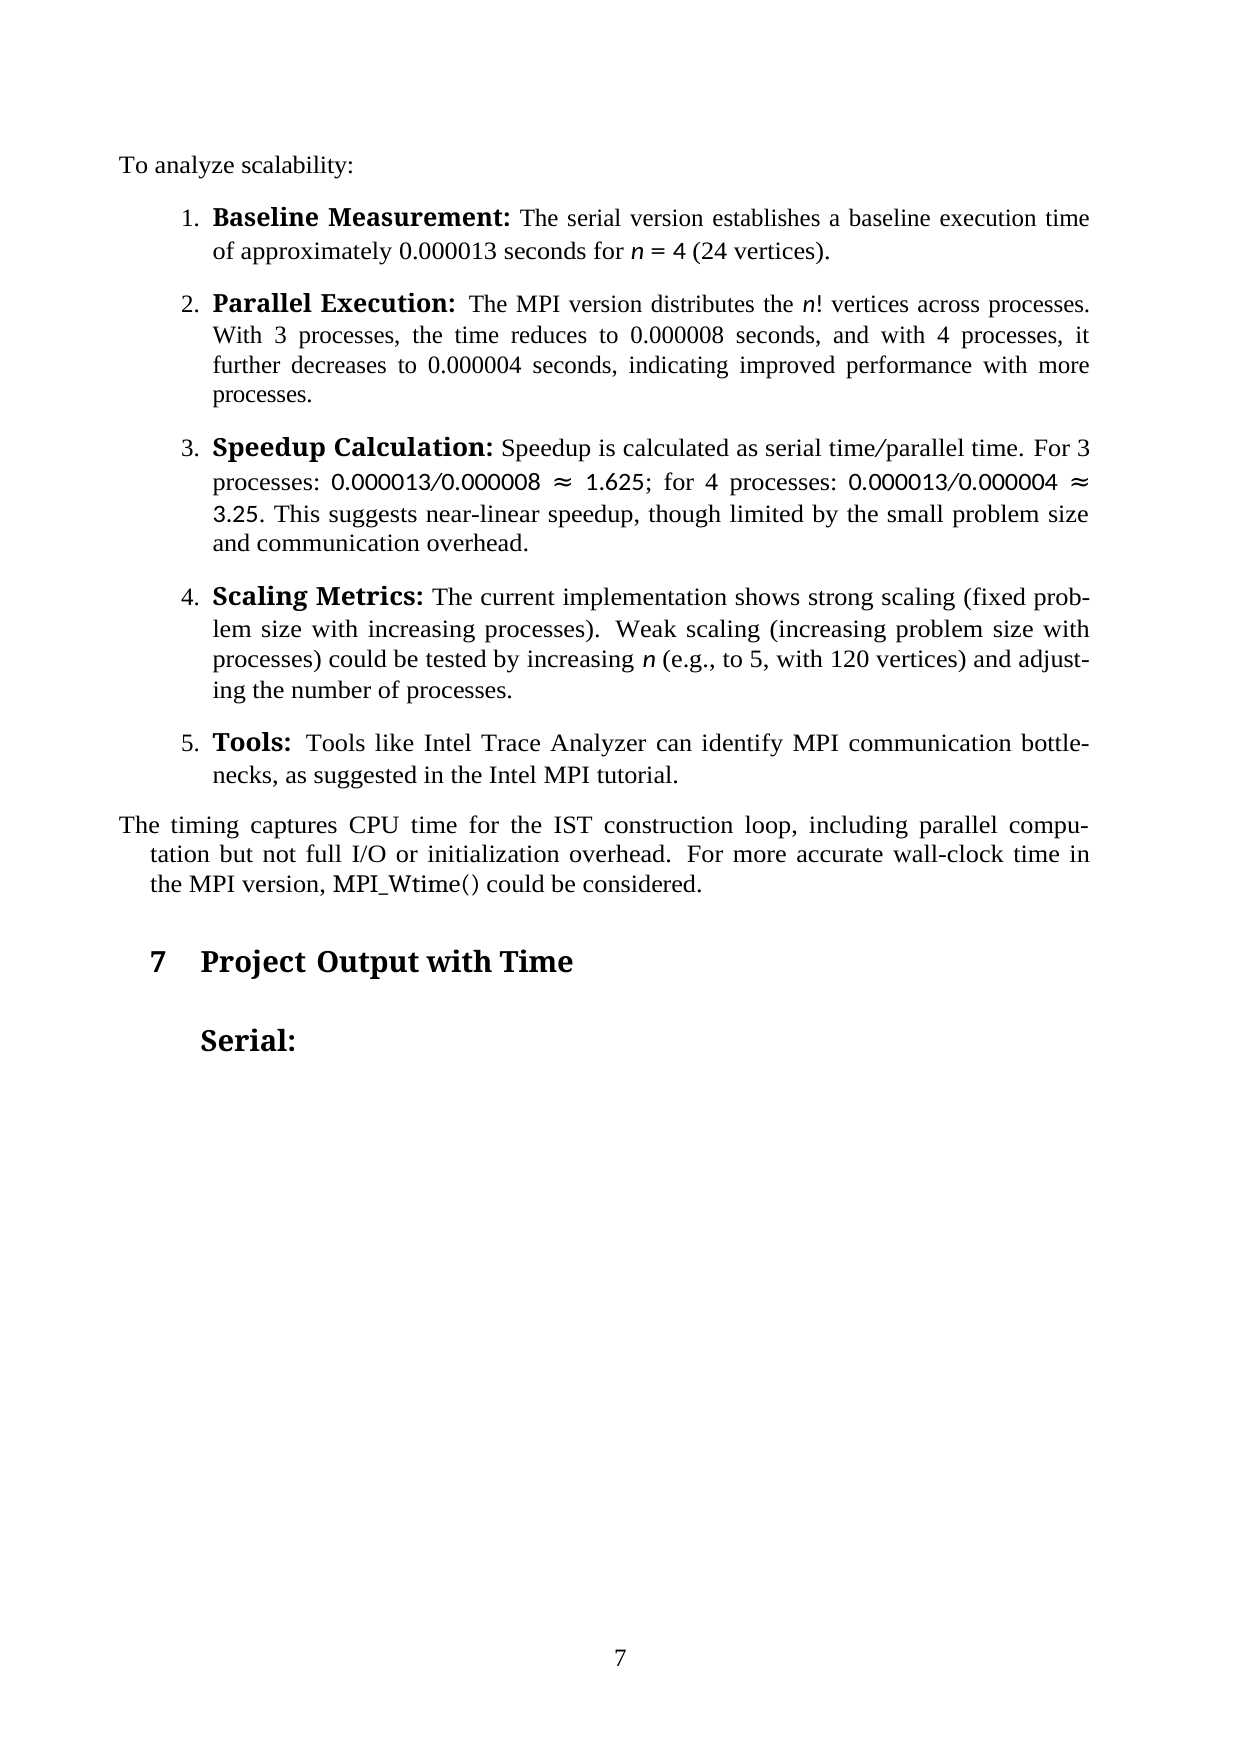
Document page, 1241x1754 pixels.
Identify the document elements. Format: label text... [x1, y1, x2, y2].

list Scaling Metrics: The current implementation shows strong scaling (fixed prob- lem size with increasing processes). Weak scaling (increasing problem size with processes) could be tested by increasing n (e.g., to 5, with 120 vertices) and adjust- ing the number of processes. [181, 579, 1091, 703]
list Baseline Measurement: The serial version establishes a baseline execution time of approximately 0.000013 seconds for n = 4 (24 vertices). [181, 200, 1091, 265]
list Speedup Calculation: Speedup is calculated as serial time/parallel time. For 3 processes: 0.000013/0.000008 ≈ 1.625; for 4 processes: 0.000013/0.000004 ≈ 3.25. This suggests near-linear speedup, though limited by the small problem size and communication overhead. [181, 430, 1091, 557]
list Parallel Execution: The MPI version distributes the n! vertices across processes. With 3 processes, the time reduces to 0.000008 seconds, and with 4 processes, it further decreases to 0.000004 seconds, indicating improved performance with more processes. [181, 285, 1090, 408]
text To analyze scalability: [119, 150, 1122, 178]
text The timing captures CPU time for the IST construction loop, including parallel compu- tation but not full I/O or initialization overhead. For more accurate wall-clock time in the MPI version, MPI_Wtime() could be considered. [119, 810, 1090, 899]
list Tools: Tools like Intel Trace Analyzer can identify MPI communication bottle- necks, as suggested in the Intel MPI tutorial. [181, 725, 1091, 788]
subtitle Project Output with Time Serial: [150, 941, 1122, 1060]
